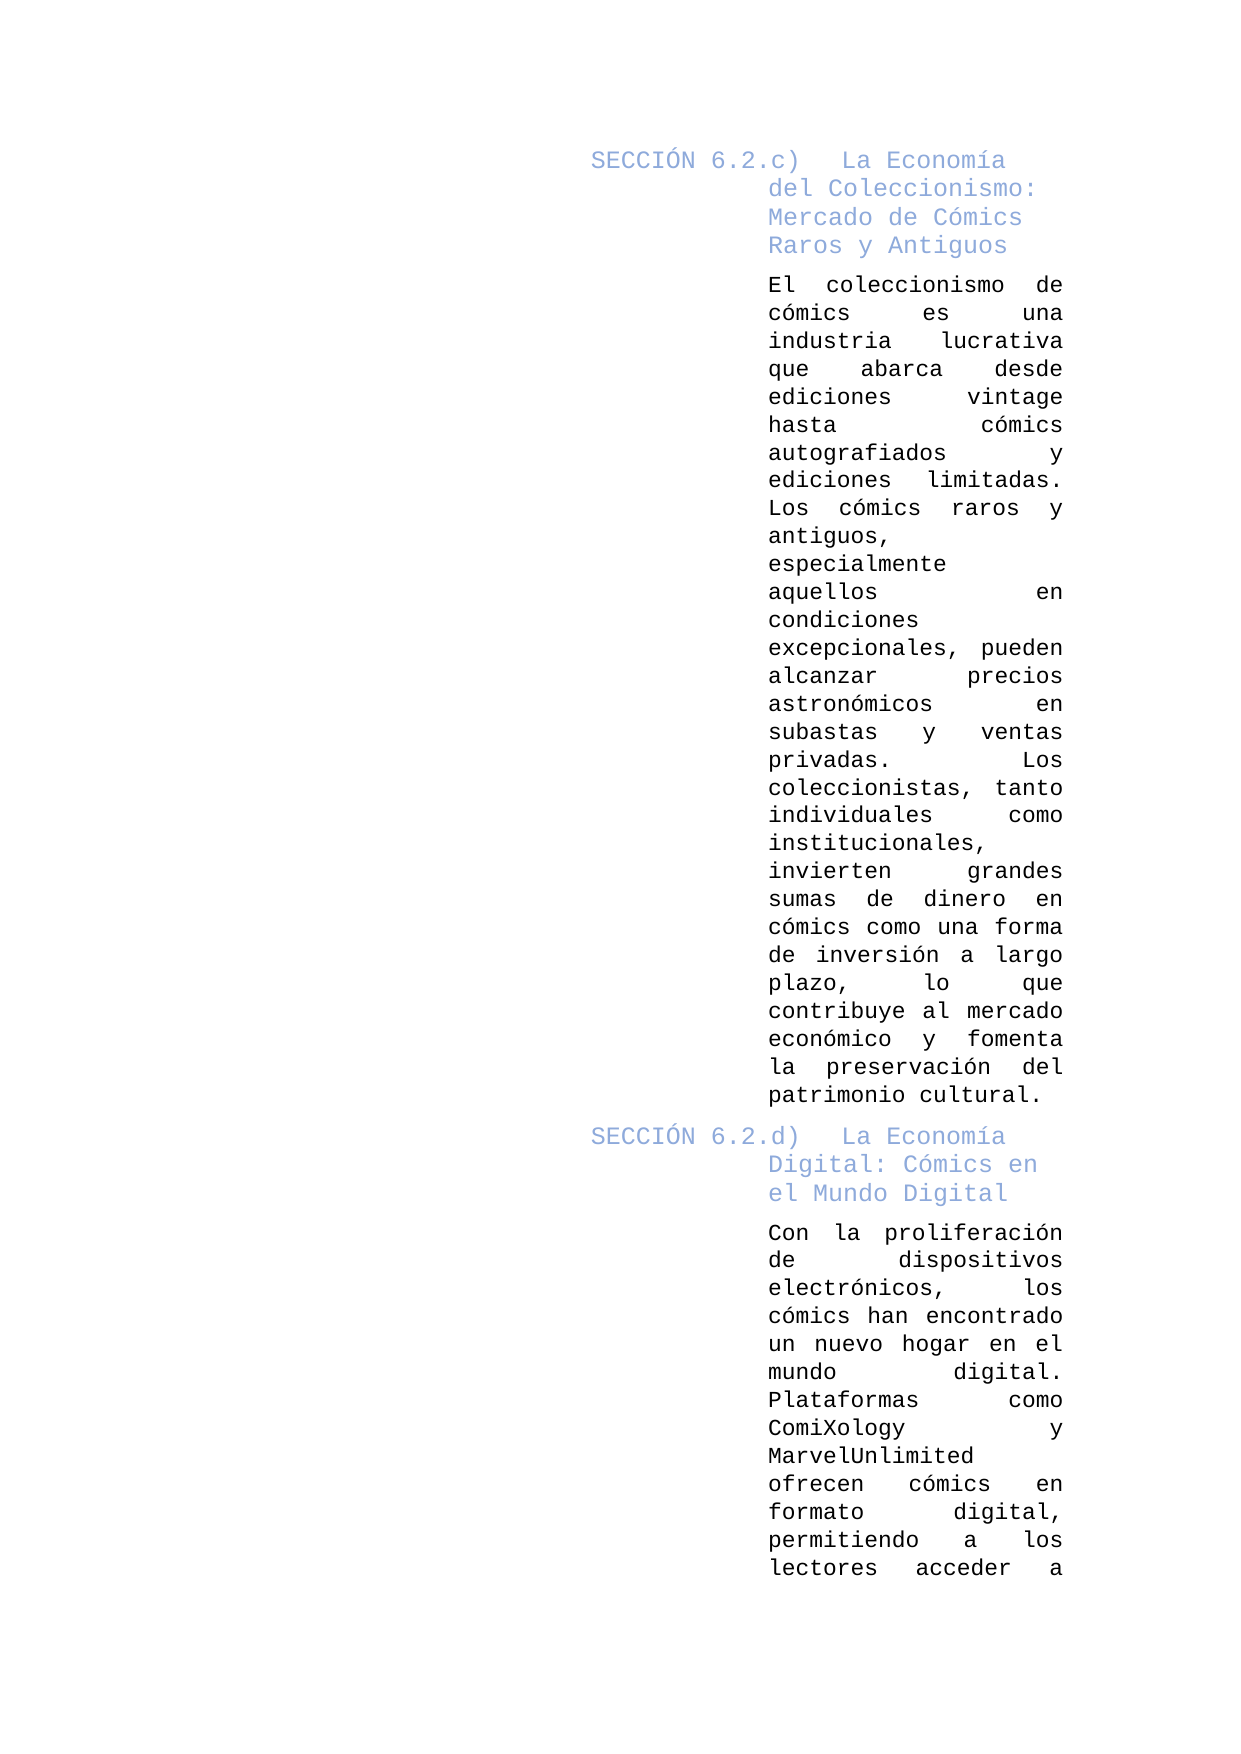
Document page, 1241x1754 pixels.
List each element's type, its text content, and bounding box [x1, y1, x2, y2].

subtitle La Economía Digital: Cómics en el Mundo Digital [591, 1123, 1063, 1208]
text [768, 1221, 1063, 1582]
text El coleccionismo de cómics es una industria lucrativa que abarca desde ediciones vintage hasta cómics autografiados y ediciones limitadas. Los cómics raros y antiguos, especialmente aquellos en condiciones excepcionales, pueden alcanzar precios astronómicos en subastas y ventas privadas. Los coleccionistas, tanto individuales como institucionales, invierten grandes sumas de dinero en cómics como una forma de inversión a largo plazo, lo que contribuye al mercado económico y fomenta la preservación del patrimonio cultural. [768, 273, 1063, 1109]
subtitle La Economía del Coleccionismo: Mercado de Cómics Raros y Antiguos [591, 148, 1063, 261]
